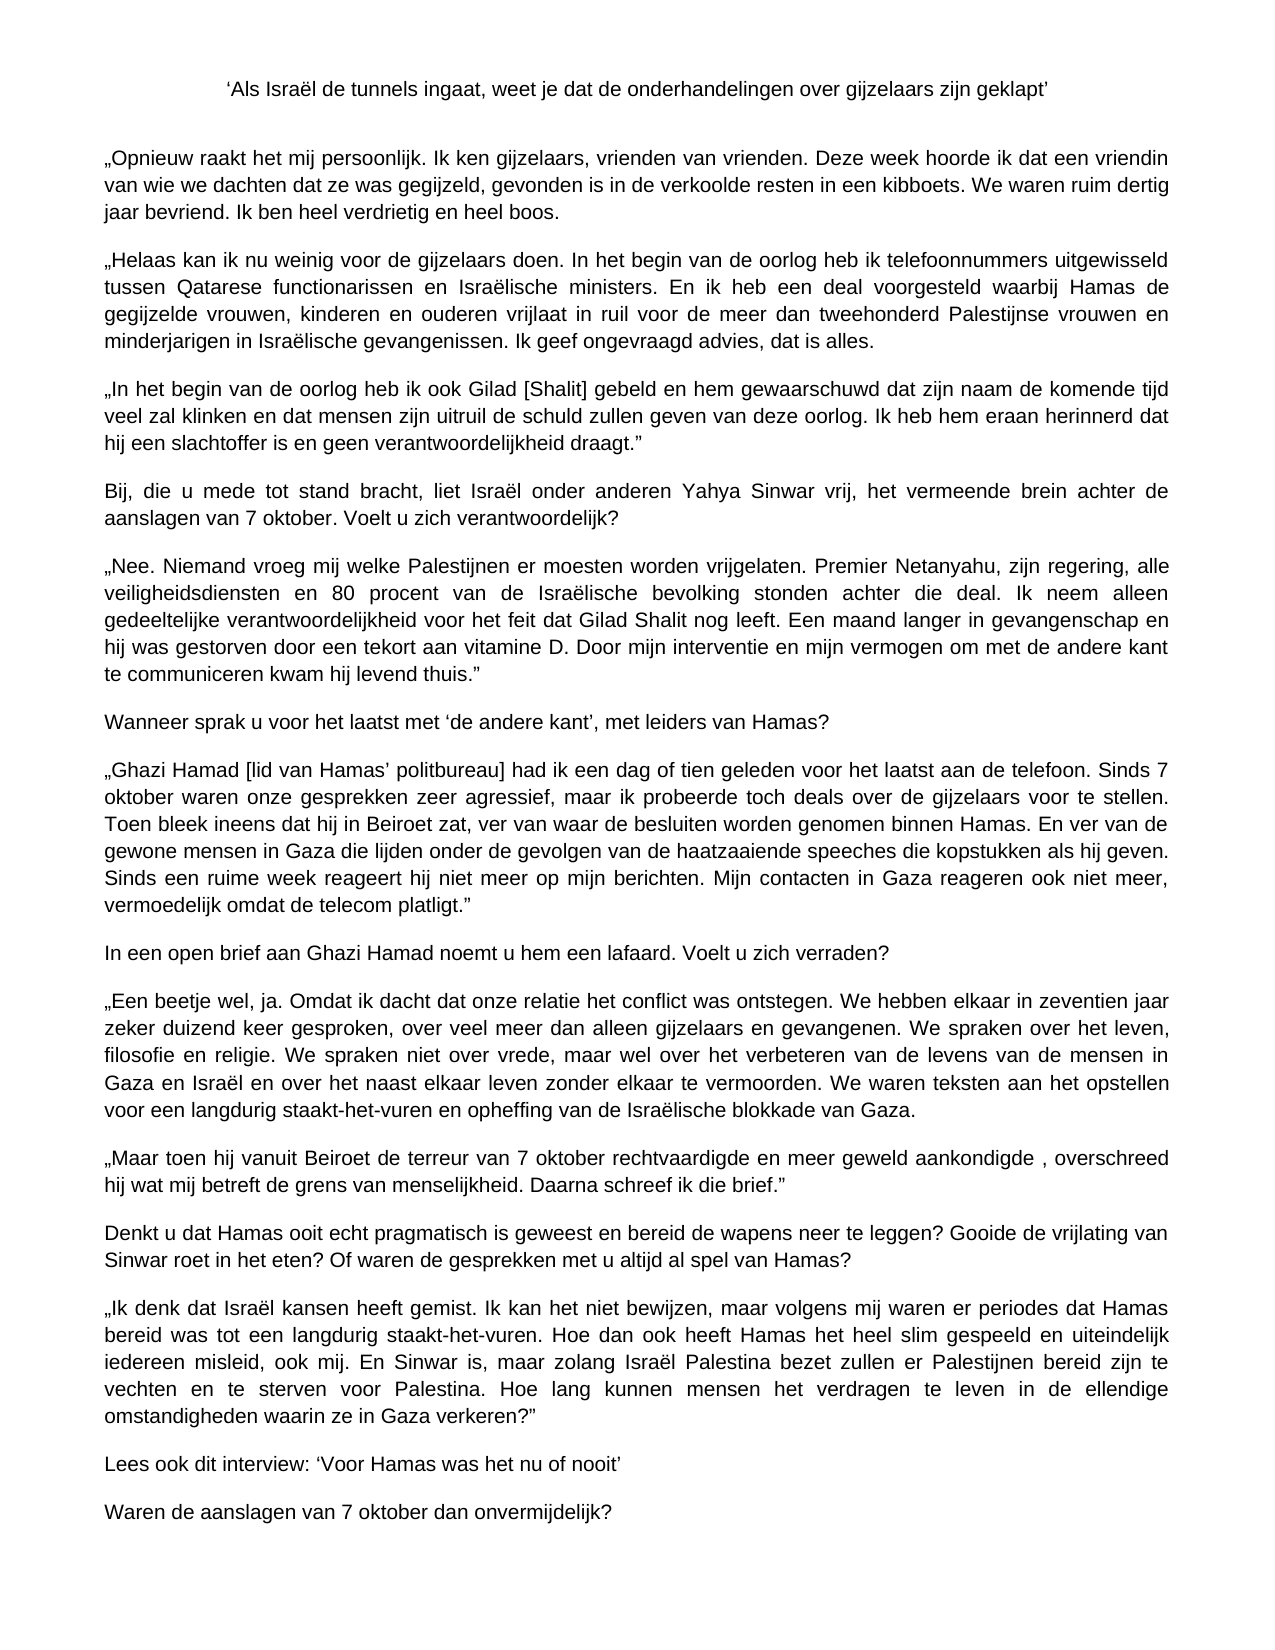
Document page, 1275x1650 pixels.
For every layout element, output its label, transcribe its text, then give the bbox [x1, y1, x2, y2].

text „Maar toen hij vanuit Beiroet de terreur van 7 oktober rechtvaardigde en meer geweld aankondigde , overschreed hij wat mij betreft de grens van menselijkheid. Daarna schreef ik die brief.” [104, 1142, 1171, 1196]
text „Ik denk dat Israël kansen heeft gemist. Ik kan het niet bewijzen, maar volgens mij waren er periodes dat Hamas bereid was tot een langdurig staakt-het-vuren. Hoe dan ook heeft Hamas het heel slim gespeeld en uiteindelijk iedereen misleid, ook mij. En Sinwar is, maar zolang Israël Palestina bezet zullen er Palestijnen bereid zijn te vechten en te sterven voor Palestina. Hoe lang kunnen mensen het verdragen te leven in de ellendige omstandigheden waarin ze in Gaza verkeren?” [104, 1292, 1171, 1428]
text „In het begin van de oorlog heb ik ook Gilad [Shalit] gebeld en hem gewaarschuwd dat zijn naam de komende tijd veel zal klinken en dat mensen zijn uitruil de schuld zullen geven van deze oorlog. Ik heb hem eraan herinnerd dat hij een slachtoffer is en geen verantwoordelijkheid draagt.” [104, 373, 1171, 455]
text „Nee. Niemand vroeg mij welke Palestijnen er moesten worden vrijgelaten. Premier Netanyahu, zijn regering, alle veiligheidsdiensten en 80 procent van de Israëlische bevolking stonden achter die deal. Ik neem alleen gedeeltelijke verantwoordelijkheid voor het feit dat Gilad Shalit nog leeft. Een maand langer in gevangenschap en hij was gestorven door een tekort aan vitamine D. Door mijn interventie en mijn vermogen om met de andere kant te communiceren kwam hij levend thuis.” [104, 551, 1171, 686]
text Waren de aanslagen van 7 oktober dan onvermijdelijk? [104, 1496, 1171, 1523]
text In een open brief aan Ghazi Hamad noemt u hem een lafaard. Voelt u zich verraden? [104, 938, 1171, 965]
text „Helaas kan ik nu weinig voor de gijzelaars doen. In het begin van de oorlog heb ik telefoonnummers uitgewisseld tussen Qatarese functionarissen en Israëlische ministers. En ik heb een deal voorgesteld waarbij Hamas de gegijzelde vrouwen, kinderen en ouderen vrijlaat in ruil voor de meer dan tweehonderd Palestijnse vrouwen en minderjarigen in Israëlische gevangenissen. Ik geef ongevraagd advies, dat is alles. [104, 244, 1171, 353]
text „Ghazi Hamad [lid van Hamas’ politbureau] had ik een dag of tien geleden voor het laatst aan de telefoon. Sinds 7 oktober waren onze gesprekken zeer agressief, maar ik probeerde toch deals over de gijzelaars voor te stellen. Toen bleek ineens dat hij in Beiroet zat, ver van waar de besluiten worden genomen binnen Hamas. En ver van de gewone mensen in Gaza die lijden onder de gevolgen van de haatzaaiende speeches die kopstukken als hij geven. Sinds een ruime week reageert hij niet meer op mijn berichten. Mijn contacten in Gaza reageren ook niet meer, vermoedelijk omdat de telecom platligt.” [104, 755, 1171, 917]
text Denkt u dat Hamas ooit echt pragmatisch is geweest en bereid de wapens neer te leggen? Gooide de vrijlating van Sinwar roet in het eten? Of waren de gesprekken met u altijd al spel van Hamas? [104, 1217, 1171, 1271]
text Bij, die u mede tot stand bracht, liet Israël onder anderen Yahya Sinwar vrij, het vermeende brein achter de aanslagen van 7 oktober. Voelt u zich verantwoordelijk? [104, 476, 1171, 530]
text Lees ook dit interview: ‘Voor Hamas was het nu of nooit’ [104, 1448, 1171, 1476]
text „Opnieuw raakt het mij persoonlijk. Ik ken gijzelaars, vrienden van vrienden. Deze week hoorde ik dat een vriendin van wie we dachten dat ze was gegijzeld, gevonden is in de verkoolde resten in een kibboets. We waren ruim dertig jaar bevriend. Ik ben heel verdrietig en heel boos. [104, 142, 1171, 223]
text „Een beetje wel, ja. Omdat ik dacht dat onze relatie het conflict was ontstegen. We hebben elkaar in zeventien jaar zeker duizend keer gesproken, over veel meer dan alleen gijzelaars en gevangenen. We spraken over het leven, filosofie en religie. We spraken niet over vrede, maar wel over het verbeteren van de levens van de mensen in Gaza en Israël en over het naast elkaar leven zonder elkaar te vermoorden. We waren teksten aan het opstellen voor een langdurig staakt-het-vuren en opheffing van de Israëlische blokkade van Gaza. [104, 986, 1171, 1121]
text Wanneer sprak u voor het laatst met ‘de andere kant’, met leiders van Hamas? [104, 707, 1171, 734]
